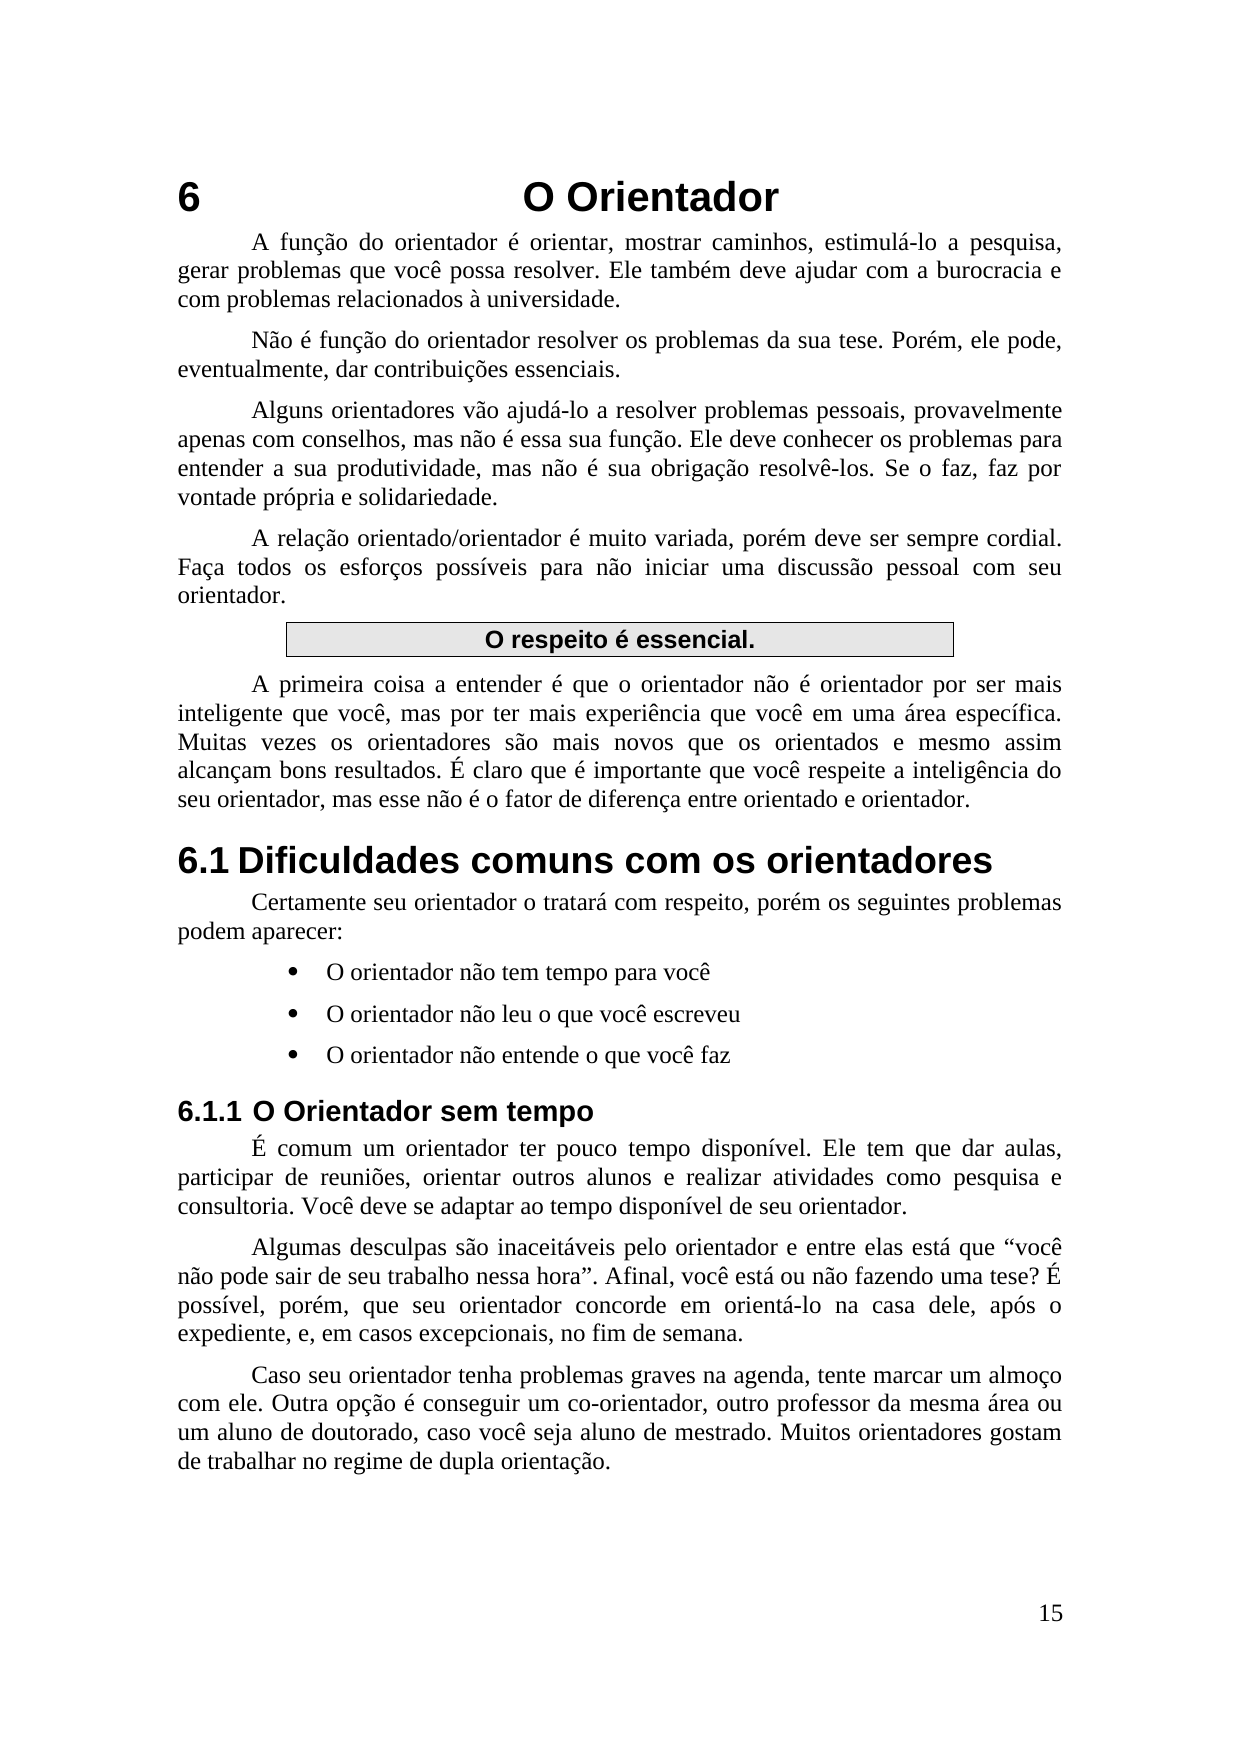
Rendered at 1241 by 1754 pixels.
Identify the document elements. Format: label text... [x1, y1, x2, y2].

subtitle O Orientador sem tempo [177, 1094, 1063, 1127]
text Algumas desculpas são inaceitáveis pelo orientador e entre elas está que “você não pode sair de seu trabalho nessa hora”. Afinal, você está ou não fazendo uma tese? É possível, porém, que seu orientador concorde em orientá-lo na casa dele, após o expediente, e, em casos excepcionais, no fim de semana. [177, 1232, 1063, 1347]
subtitle Dificuldades comuns com os orientadores [177, 838, 1063, 881]
list O orientador não entende o que você faz [288, 1040, 1063, 1069]
text Não é função do orientador resolver os problemas da sua tese. Porém, ele pode, eventualmente, dar contribuições essenciais. [177, 326, 1063, 383]
text Certamente seu orientador o tratará com respeito, porém os seguintes problemas podem aparecer: [177, 887, 1063, 945]
text O respeito é essencial. [287, 623, 953, 656]
text Caso seu orientador tenha problemas graves na agenda, tente marcar um almoço com ele. Outra opção é conseguir um co-orientador, outro professor da mesma área ou um aluno de doutorado, caso você seja aluno de mestrado. Muitos orientadores gostam de trabalhar no regime de dupla orientação. [177, 1360, 1063, 1475]
text A função do orientador é orientar, mostrar caminhos, estimulá-lo a pesquisa, gerar problemas que você possa resolver. Ele também deve ajudar com a burocracia e com problemas relacionados à universidade. [177, 227, 1063, 313]
list O orientador não tem tempo para você [288, 957, 1063, 986]
list O orientador não leu o que você escreveu [288, 999, 1063, 1027]
text A primeira coisa a entender é que o orientador não é orientador por ser mais inteligente que você, mas por ter mais experiência que você em uma área específica. Muitas vezes os orientadores são mais novos que os orientados e mesmo assim alcançam bons resultados. É claro que é importante que você respeite a inteligência do seu orientador, mas esse não é o fator de diferença entre orientado e orientador. [177, 669, 1063, 813]
text É comum um orientador ter pouco tempo disponível. Ele tem que dar aulas, participar de reuniões, orientar outros alunos e realizar atividades como pesquisa e consultoria. Você deve se adaptar ao tempo disponível de seu orientador. [177, 1133, 1063, 1220]
text A relação orientado/orientador é muito variada, porém deve ser sempre cordial. Faça todos os esforços possíveis para não iniciar uma discussão pessoal com seu orientador. [177, 523, 1063, 609]
subtitle O Orientador [177, 173, 1063, 221]
text Alguns orientadores vão ajudá-lo a resolver problemas pessoais, provavelmente apenas com conselhos, mas não é essa sua função. Ele deve conhecer os problemas para entender a sua produtividade, mas não é sua obrigação resolvê-los. Se o faz, faz por vontade própria e solidariedade. [177, 396, 1063, 511]
